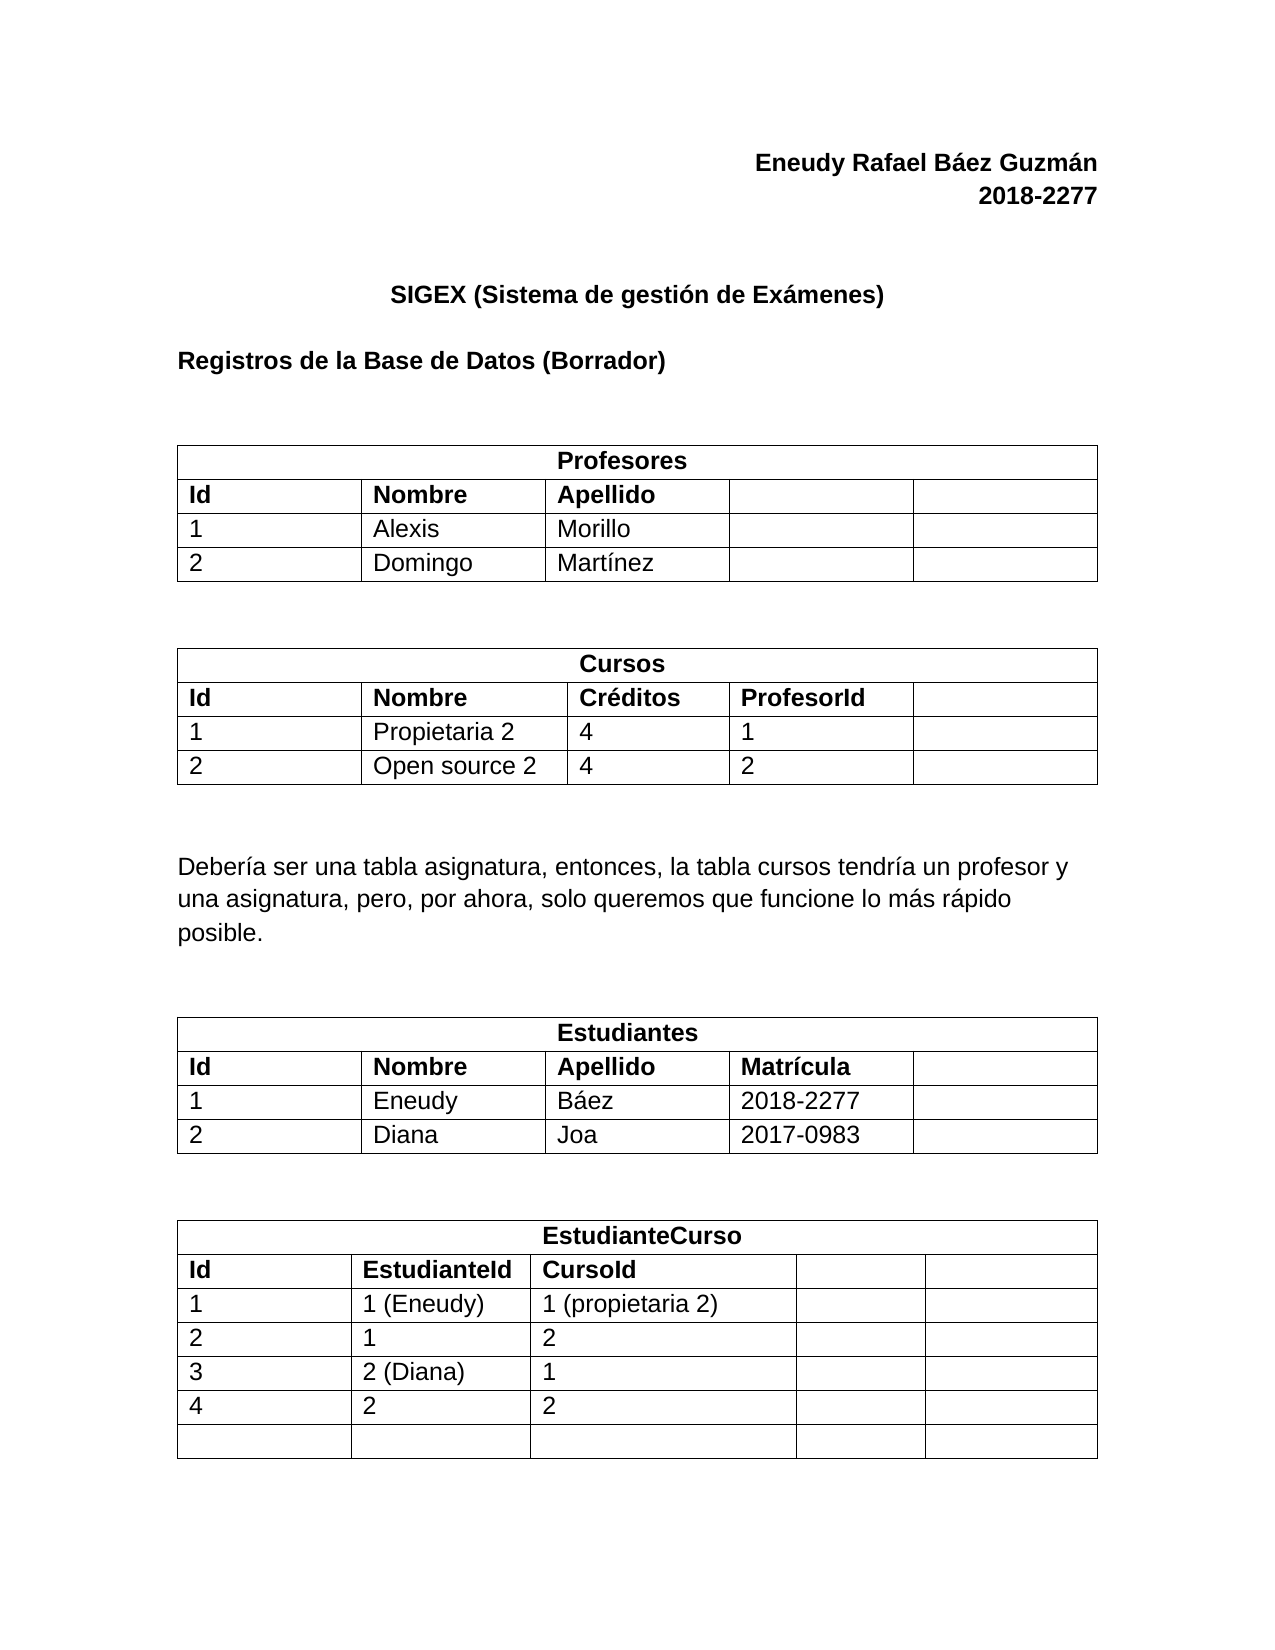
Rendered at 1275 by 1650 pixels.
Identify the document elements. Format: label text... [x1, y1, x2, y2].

table_header [729, 446, 913, 479]
table_cell Morillo [546, 514, 729, 547]
table_cell [914, 514, 1097, 547]
table_cell [914, 1086, 1097, 1119]
table_header Estudiantes [546, 1018, 729, 1051]
table_cell Alexis [362, 514, 545, 547]
table_cell [914, 548, 1097, 581]
table_cell 1 (propietaria 2) [531, 1289, 796, 1322]
table_header EstudianteCurso [531, 1221, 796, 1254]
table_cell [914, 683, 1097, 716]
table_cell Open source 2 [362, 751, 567, 784]
table_cell 2 [352, 1391, 530, 1424]
text Eneudy Rafael Báez Guzmán [177, 148, 1098, 176]
table_cell [926, 1323, 1097, 1356]
table_header [925, 1221, 1097, 1254]
table_cell 3 [178, 1357, 351, 1390]
table_header [796, 1221, 925, 1254]
table_cell [797, 1323, 925, 1356]
table_cell Créditos [568, 683, 729, 716]
table_cell 1 [730, 717, 913, 750]
table_cell 2 (Diana) [352, 1357, 530, 1390]
table_header Cursos [568, 649, 729, 682]
table_cell [914, 717, 1097, 750]
table_cell Nombre [362, 683, 567, 716]
table_cell 2018-2277 [730, 1086, 913, 1119]
table_cell 1 [178, 717, 361, 750]
table_cell Id [178, 1052, 361, 1085]
table_cell Id [178, 683, 361, 716]
table_header [729, 649, 913, 682]
table_header [913, 446, 1097, 479]
text Debería ser una tabla asignatura, entonces, la tabla cursos tendría un profesor y una asignatura, pero, por ahora, solo queremos que funcione lo más rápido posible. [177, 851, 1098, 946]
table_cell [926, 1391, 1097, 1424]
text 2018-2277 [177, 181, 1098, 209]
table_cell Nombre [362, 1052, 545, 1085]
table_cell Id [178, 480, 361, 513]
table_cell Eneudy [362, 1086, 545, 1119]
table_cell 2 [178, 751, 361, 784]
table_cell 2 [178, 1323, 351, 1356]
table_cell 1 [178, 514, 361, 547]
table_cell [926, 1425, 1097, 1458]
text SIGEX (Sistema de gestión de Exámenes) [177, 280, 1098, 308]
table_cell Id [178, 1255, 351, 1288]
table_header [362, 446, 546, 479]
table_cell [797, 1289, 925, 1322]
table_header [178, 446, 362, 479]
table_header [729, 1018, 913, 1051]
table_header [913, 649, 1097, 682]
table_cell ProfesorId [730, 683, 913, 716]
table_cell [352, 1425, 530, 1458]
table_header Profesores [546, 446, 729, 479]
table_cell Báez [546, 1086, 729, 1119]
table_cell 4 [568, 717, 729, 750]
table_cell Martínez [546, 548, 729, 581]
table_cell 4 [568, 751, 729, 784]
table_cell [730, 480, 913, 513]
table_cell [797, 1357, 925, 1390]
table_cell 2 [531, 1391, 796, 1424]
table_cell [531, 1425, 796, 1458]
table_cell [914, 751, 1097, 784]
table_header [913, 1018, 1097, 1051]
table_cell 2 [531, 1323, 796, 1356]
table_cell Propietaria 2 [362, 717, 567, 750]
table_cell 1 [178, 1086, 361, 1119]
table_cell [926, 1255, 1097, 1288]
table_cell 2 [178, 548, 361, 581]
table_cell 1 [531, 1357, 796, 1390]
table_header [178, 1018, 362, 1051]
table_cell [730, 548, 913, 581]
table_cell 1 [352, 1323, 530, 1356]
table_cell [926, 1289, 1097, 1322]
table_cell EstudianteId [352, 1255, 530, 1288]
table_cell Diana [362, 1120, 545, 1153]
table_cell 2 [178, 1120, 361, 1153]
table_cell 1 (Eneudy) [352, 1289, 530, 1322]
table_cell [914, 1120, 1097, 1153]
table_cell [797, 1255, 925, 1288]
table_cell Domingo [362, 548, 545, 581]
table_cell 2017-0983 [730, 1120, 913, 1153]
table_cell [914, 480, 1097, 513]
table_cell [914, 1052, 1097, 1085]
table_cell 2 [730, 751, 913, 784]
table_cell Apellido [546, 480, 729, 513]
table_cell [797, 1425, 925, 1458]
table_cell Joa [546, 1120, 729, 1153]
table_header [351, 1221, 531, 1254]
table_cell 1 [178, 1289, 351, 1322]
table_cell [730, 514, 913, 547]
table_cell Apellido [546, 1052, 729, 1085]
table_cell [178, 1425, 351, 1458]
text Registros de la Base de Datos (Borrador) [177, 346, 1098, 374]
table_header [362, 1018, 546, 1051]
table_header [178, 1221, 351, 1254]
table_cell Nombre [362, 480, 545, 513]
table_cell Matrícula [730, 1052, 913, 1085]
table_header [178, 649, 362, 682]
table_header [362, 649, 568, 682]
table_cell 4 [178, 1391, 351, 1424]
table_cell CursoId [531, 1255, 796, 1288]
table_cell [797, 1391, 925, 1424]
table_cell [926, 1357, 1097, 1390]
